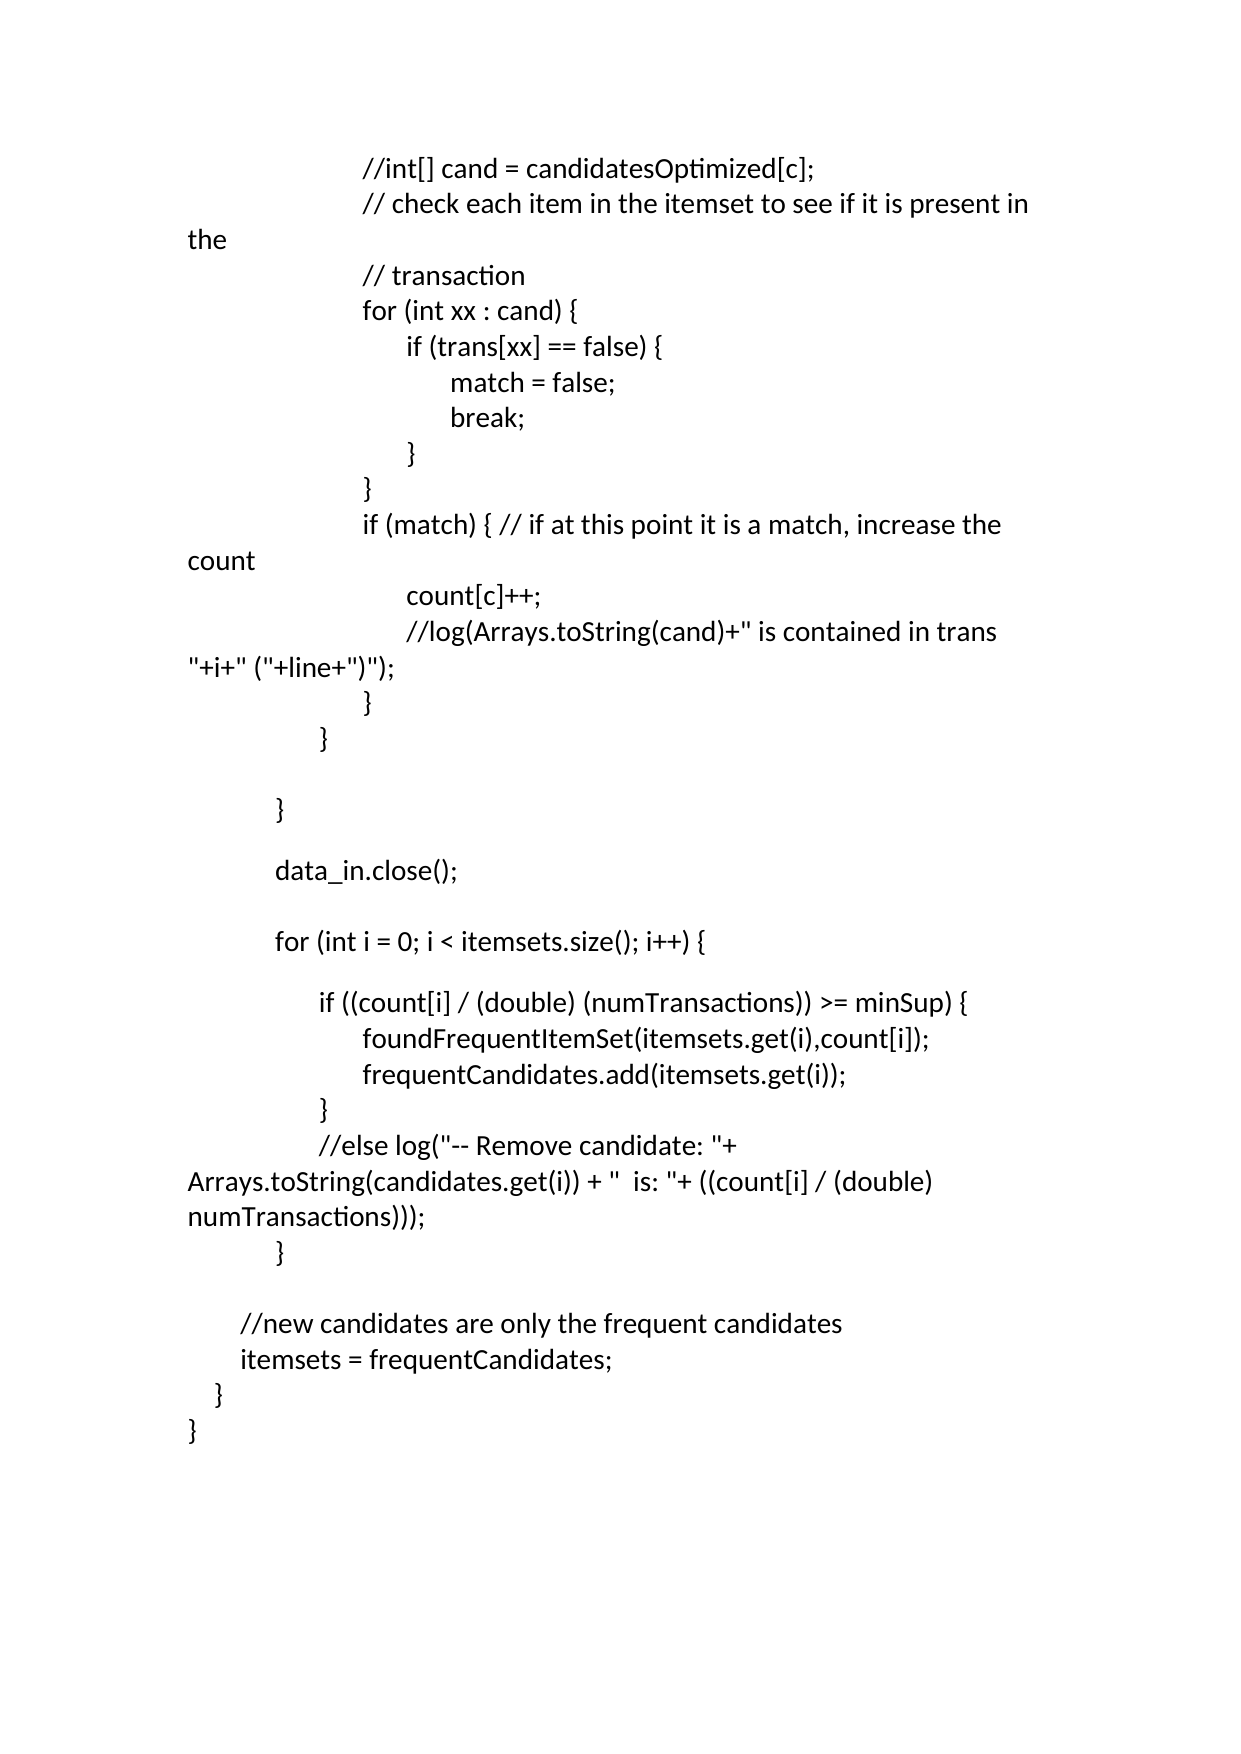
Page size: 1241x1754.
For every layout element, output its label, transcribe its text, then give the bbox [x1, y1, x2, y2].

text } [187, 1412, 1053, 1448]
text for (int xx : cand) { [187, 292, 1053, 328]
text frequentCandidates.add(itemsets.get(i)); [187, 1056, 1053, 1091]
text } [187, 471, 1053, 506]
text foundFrequentItemSet(itemsets.get(i),count[i]); [187, 1020, 1053, 1056]
text if (match) { // if at this point it is a match, increase the count [187, 506, 1053, 577]
text itemsets = frequentCandidates; [187, 1341, 1053, 1376]
text match = false; [187, 364, 1053, 399]
text //new candidates are only the frequent candidates [187, 1305, 1053, 1341]
text if ((count[i] / (double) (numTransactions)) >= minSup) { [187, 984, 1053, 1020]
text if (trans[xx] == false) { [187, 328, 1053, 364]
text //log(Arrays.toString(cand)+" is contained in trans "+i+" ("+line+")"); [187, 613, 1053, 684]
text } [187, 684, 1053, 720]
text break; [187, 399, 1053, 435]
text for (int i = 0; i < itemsets.size(); i++) { [187, 923, 1053, 959]
text //int[] cand = candidatesOptimized[c]; [187, 150, 1053, 186]
text } [187, 435, 1053, 471]
text data_in.close(); [187, 852, 1053, 888]
text } [187, 791, 1053, 827]
text } [187, 720, 1053, 756]
text } [187, 1234, 1053, 1269]
text // check each item in the itemset to see if it is present in the [187, 186, 1053, 257]
text // transaction [187, 257, 1053, 292]
text count[c]++; [187, 577, 1053, 613]
text } [187, 1376, 1053, 1412]
text //else log("-- Remove candidate: "+ Arrays.toString(candidates.get(i)) + " is: "+ ((count[i] / (double) numTransactions))); [187, 1127, 1053, 1234]
text } [187, 1091, 1053, 1127]
